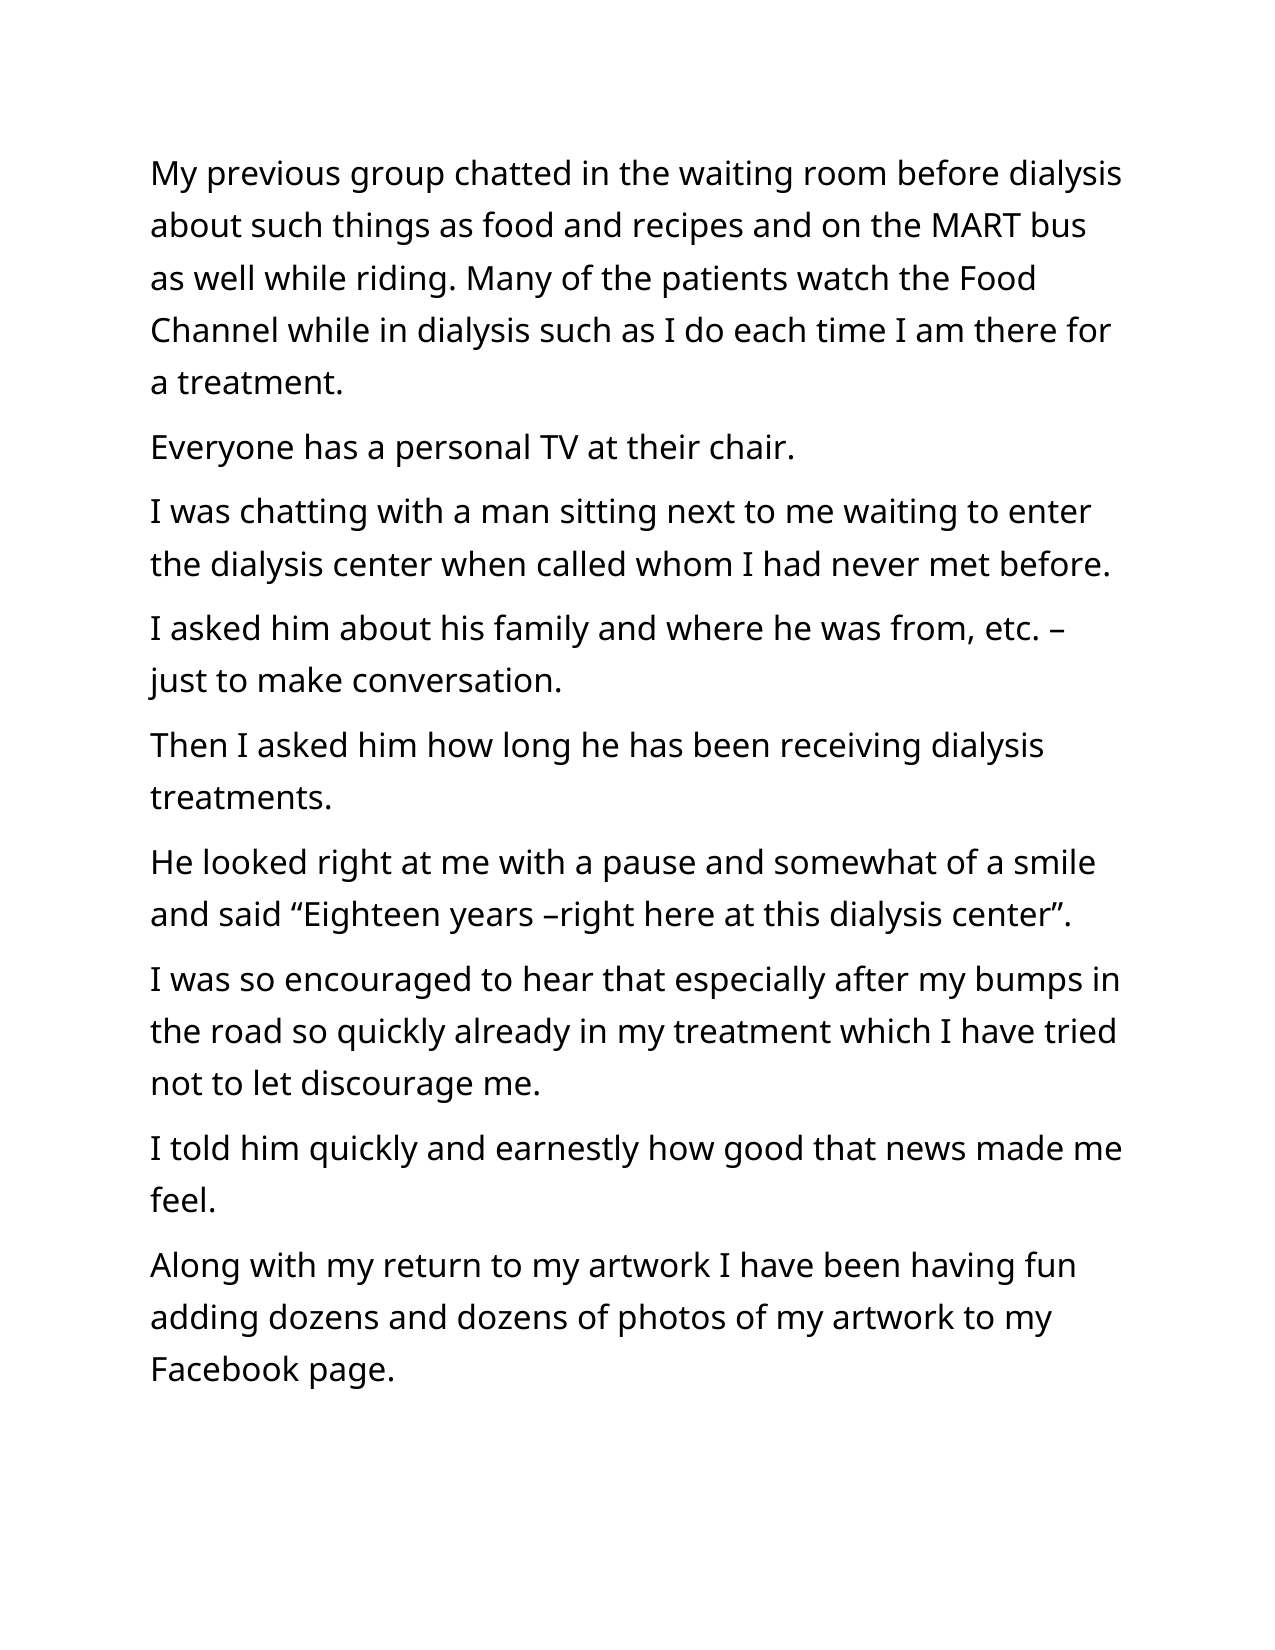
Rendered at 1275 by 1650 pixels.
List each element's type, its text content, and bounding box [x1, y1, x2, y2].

text Then I asked him how long he has been receiving dialysis treatments. [150, 722, 1125, 819]
text My previous group chatted in the waiting room before dialysis about such things as food and recipes and on the MART bus as well while riding. Many of the patients watch the Food Channel while in dialysis such as I do each time I am there for a treatment. [150, 150, 1125, 404]
text He looked right at me with a pause and somewhat of a smile and said “Eighteen years –right here at this dialysis center”. [150, 839, 1125, 936]
text I told him quickly and earnestly how good that news made me feel. [150, 1125, 1125, 1222]
text I was chatting with a man sitting next to me waiting to enter the dialysis center when called whom I had never met before. [150, 488, 1125, 586]
text I was so encouraged to hear that especially after my bumps in the road so quickly already in my treatment which I have tried not to let discourage me. [150, 956, 1125, 1105]
text Everyone has a personal TV at their chair. [150, 423, 1125, 469]
text I asked him about his family and where he was from, etc. – just to make conversation. [150, 605, 1125, 703]
text Along with my return to my artwork I have been having fun adding dozens and dozens of photos of my artwork to my Facebook page. [150, 1242, 1125, 1391]
